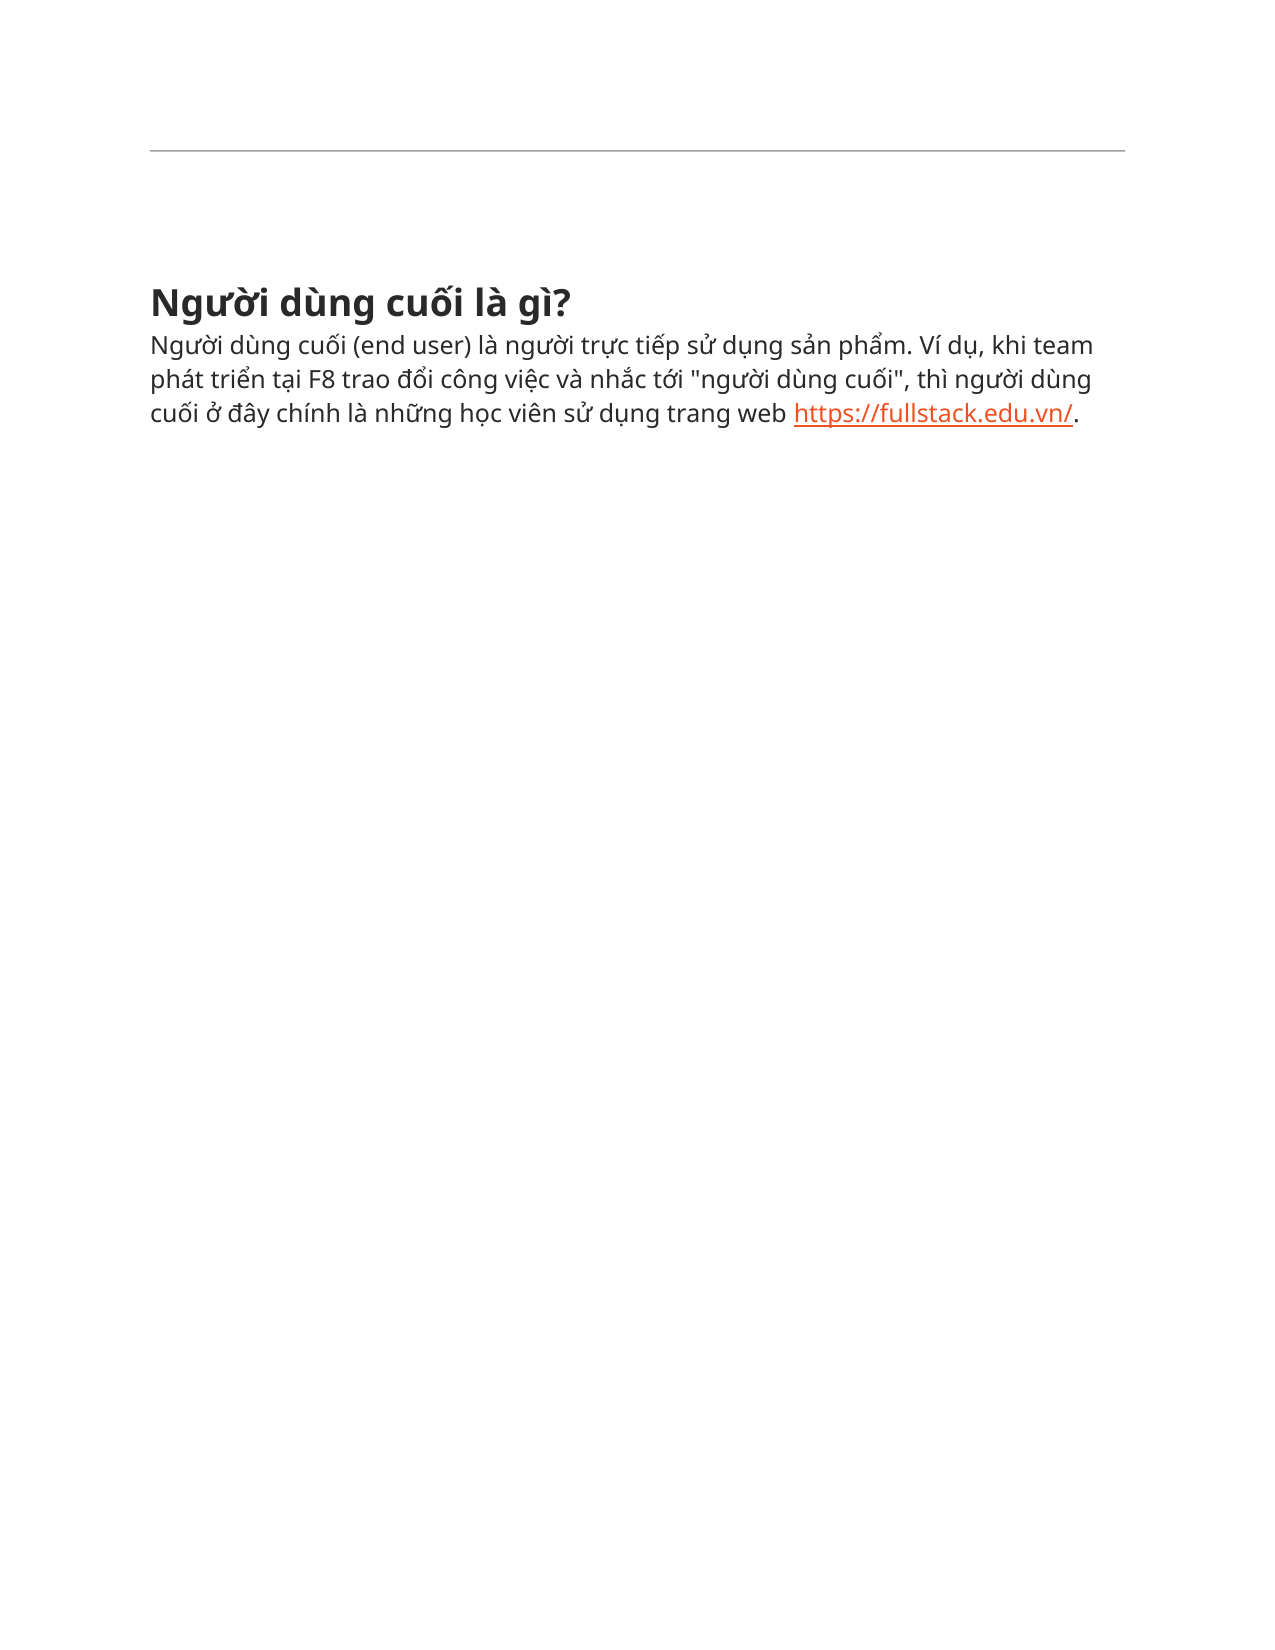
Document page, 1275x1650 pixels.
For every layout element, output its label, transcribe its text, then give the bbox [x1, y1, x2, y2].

text Người dùng cuối (end user) là người trực tiếp sử dụng sản phẩm. Ví dụ, khi team phát triển tại F8 trao đổi công việc và nhắc tới "người dùng cuối", thì người dùng cuối ở đây chính là những học viên sử dụng trang web https://fullstack.edu.vn/. [150, 328, 1125, 430]
text Người dùng cuối là gì? [150, 277, 1125, 328]
